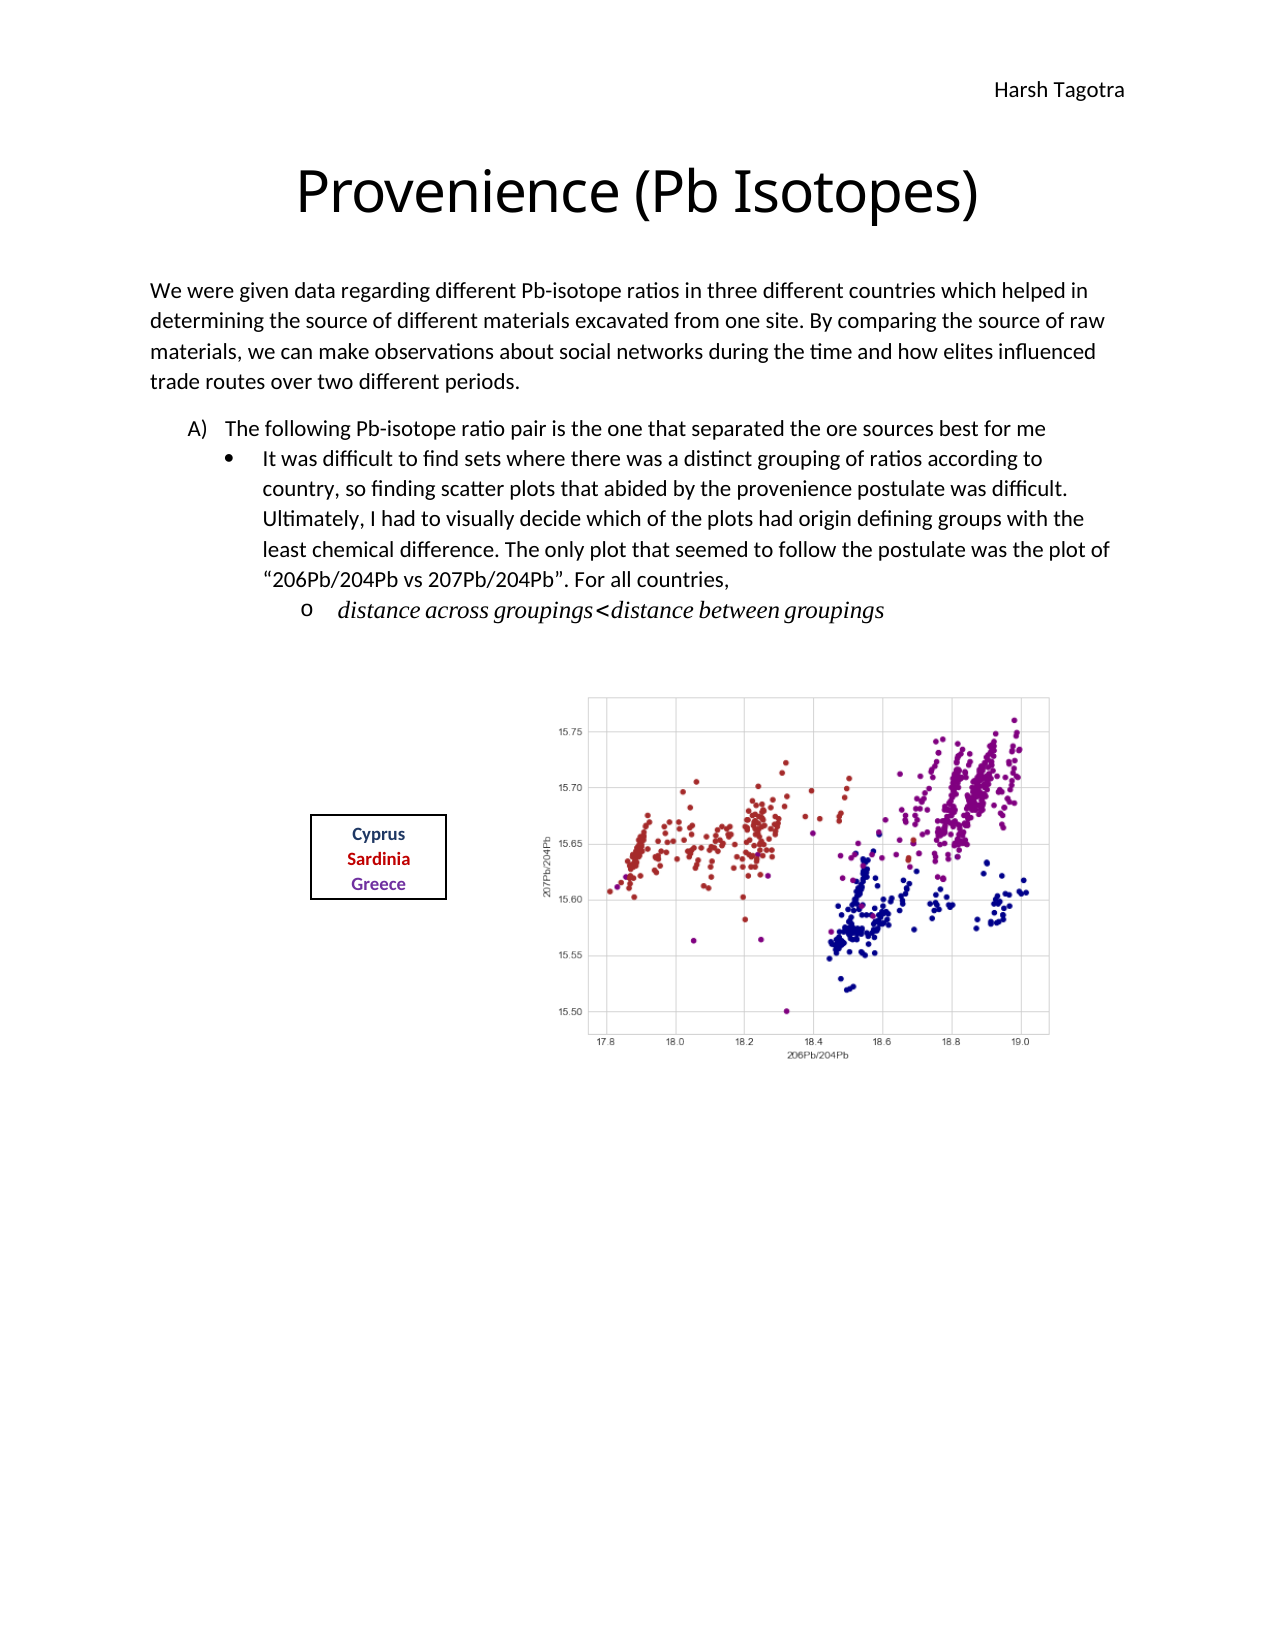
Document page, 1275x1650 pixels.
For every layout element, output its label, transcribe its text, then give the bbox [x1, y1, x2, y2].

list The following Pb-isotope ratio pair is the one that separated the ore sources best for me [187, 414, 1125, 442]
list It was difficult to find sets where there was a distinct grouping of ratios according to country, so finding scatter plots that abided by the provenience postulate was difficult. Ultimately, I had to visually decide which of the plots had origin defining groups with the least chemical difference. The only plot that seemed to follow the postulate was the plot of “206Pb/204Pb vs 207Pb/204Pb”. For all countries, [225, 444, 1125, 593]
text We were given data regarding different Pb-isotope ratios in three different countries which helped in determining the source of different materials excavated from one site. By comparing the source of raw materials, we can make observations about social networks during the time and how elites influenced trade routes over two different periods. [150, 276, 1125, 395]
picture [537, 690, 1055, 1068]
title Provenience (Pb Isotopes) [150, 150, 1125, 229]
